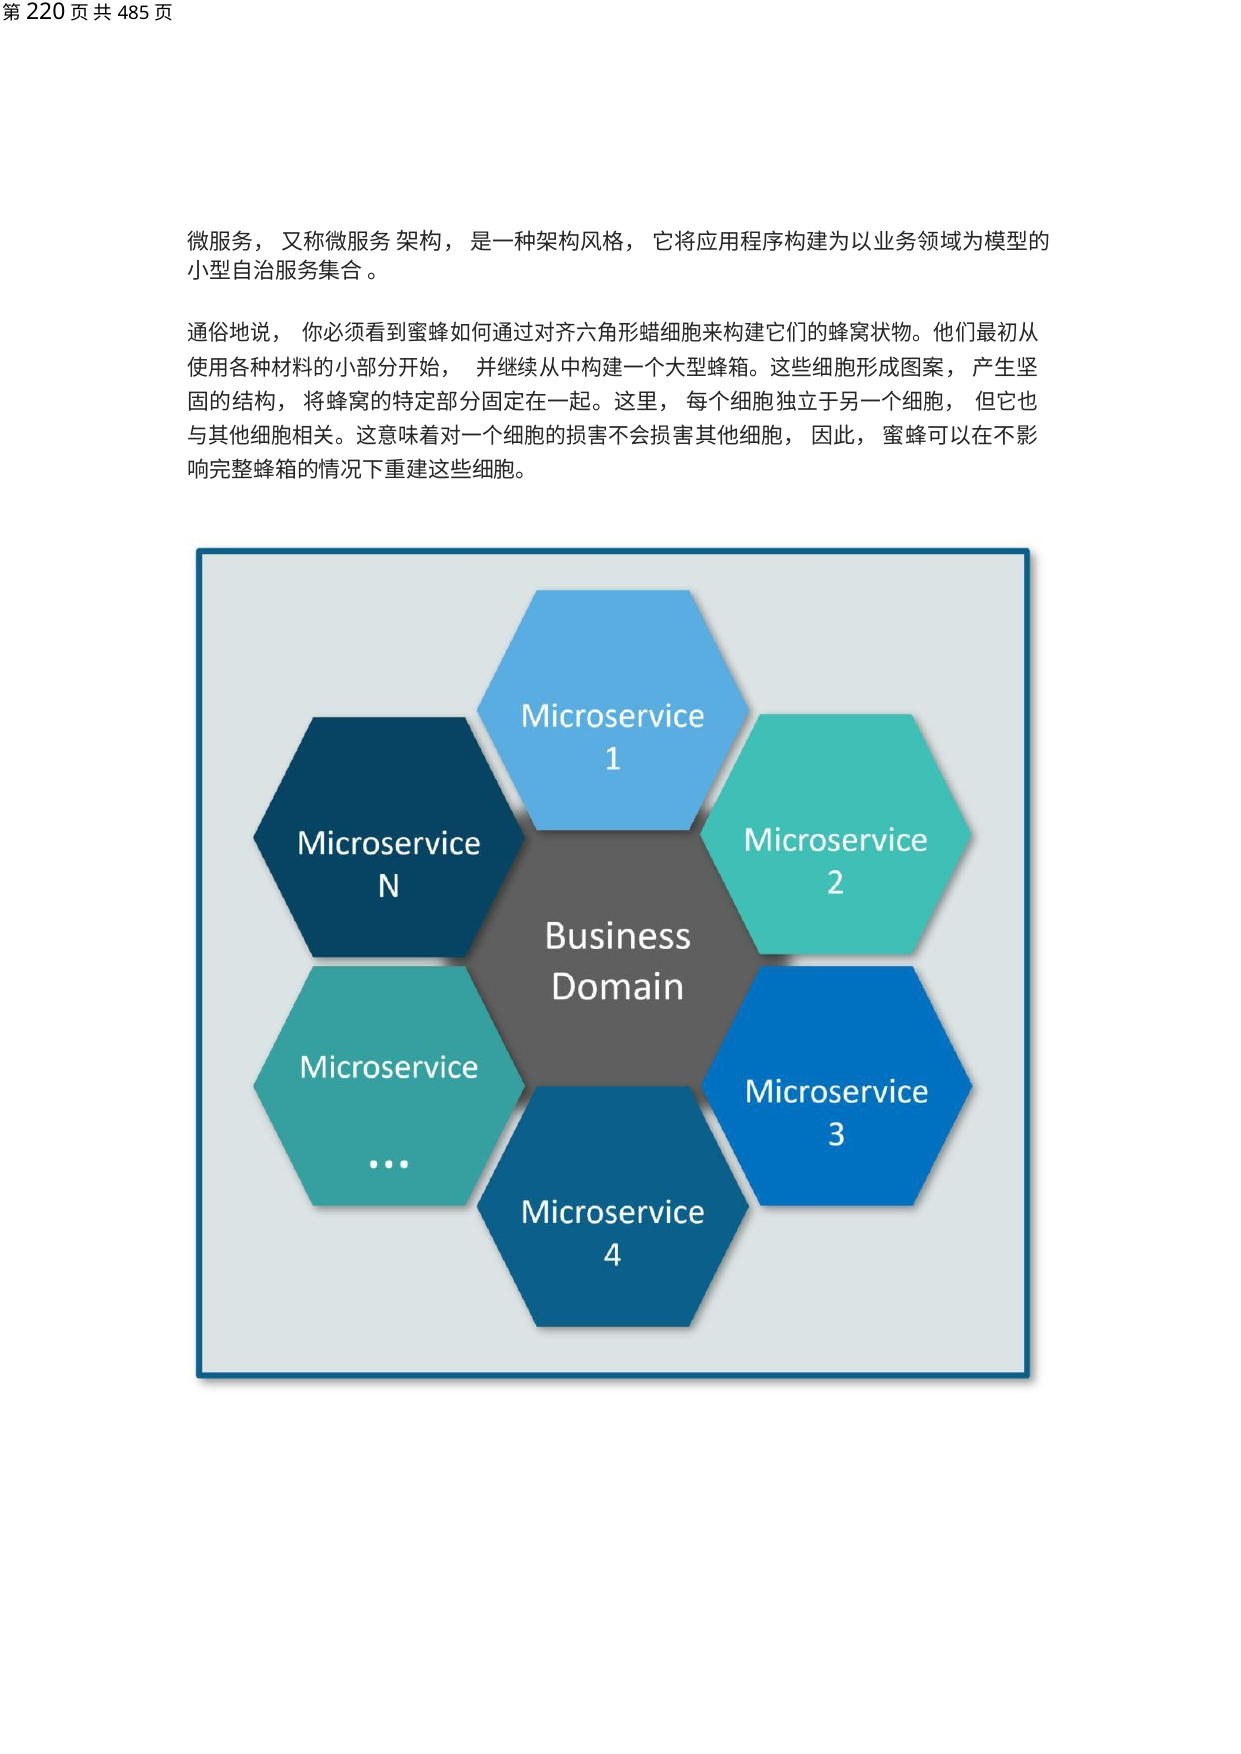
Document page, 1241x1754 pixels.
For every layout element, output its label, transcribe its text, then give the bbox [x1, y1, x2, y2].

picture [187, 539, 1048, 1394]
text 通俗地说， 你必须看到蜜蜂如何通过对齐六角形蜡细胞来构建它们的蜂窝状物。他们最初从使用各种材料的小部分开始， 并继续从中构建一个大型蜂箱。这些细胞形成图案， 产生坚固的结构， 将蜂窝的特定部分固定在一起。这里， 每个细胞独立于另一个细胞， 但它也与其他细胞相关。这意味着对一个细胞的损害不会损害其他细胞， 因此， 蜜蜂可以在不影响完整蜂箱的情况下重建这些细胞。 [187, 315, 1039, 484]
text 微服务， 又称微服务 架构， 是一种架构风格， 它将应用程序构建为以业务领域为模型的小型自治服务集合 。 [187, 224, 1050, 285]
